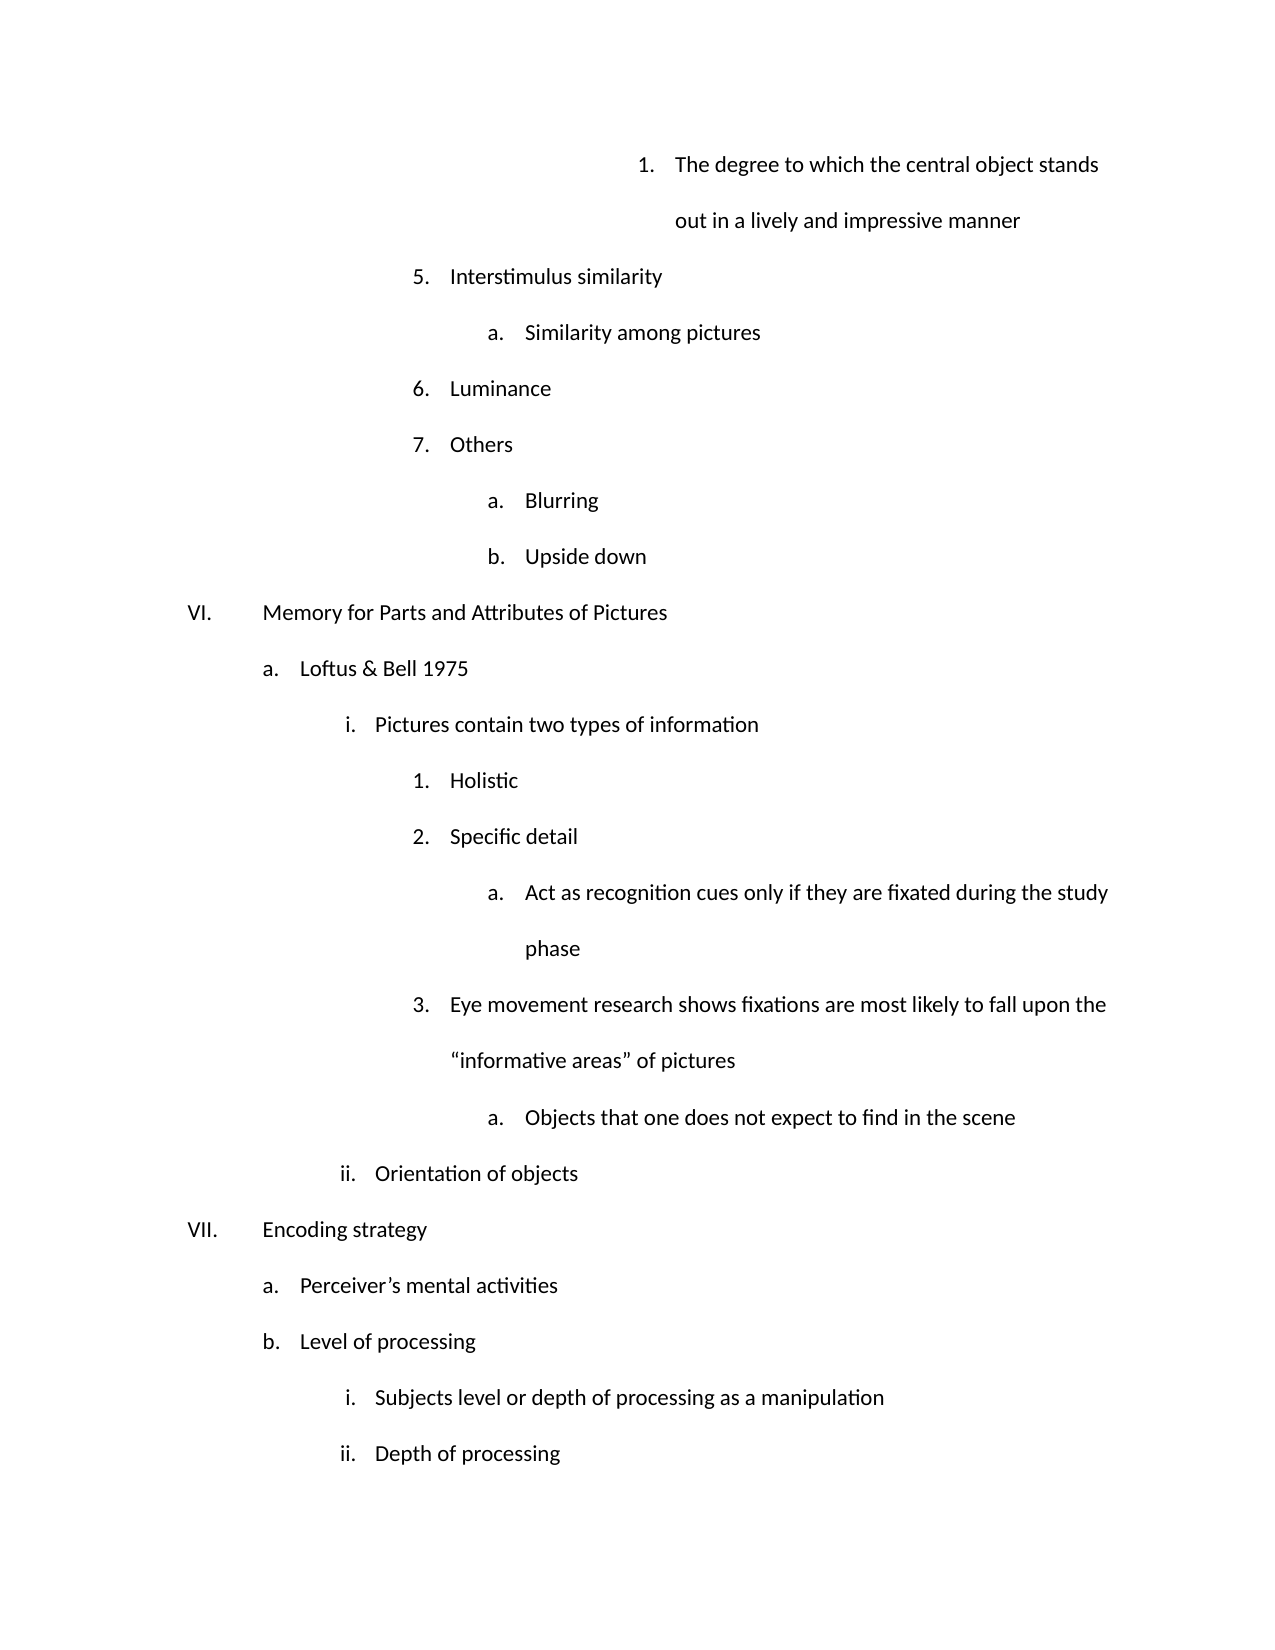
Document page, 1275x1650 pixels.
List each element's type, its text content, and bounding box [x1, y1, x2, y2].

list Subjects level or depth of processing as a manipulation [356, 1383, 1125, 1411]
list Interstimulus similarity [412, 262, 1125, 290]
list Depth of processing [356, 1439, 1125, 1467]
list Objects that one does not expect to find in the scene [487, 1103, 1125, 1131]
list Encoding strategy [187, 1215, 1125, 1243]
list Level of processing [262, 1327, 1125, 1355]
list Blurring [487, 486, 1125, 514]
list Perceiver’s mental activities [262, 1271, 1125, 1299]
list Similarity among pictures [487, 318, 1125, 346]
list Act as recognition cues only if they are fixated during the study phase [487, 878, 1125, 963]
list Holistic [412, 766, 1125, 794]
list Orientation of objects [356, 1159, 1125, 1187]
list Eye movement research shows fixations are most likely to fall upon the “informative areas” of pictures [412, 991, 1125, 1075]
list Specific detail [412, 822, 1125, 851]
list Memory for Parts and Attributes of Pictures [187, 598, 1125, 626]
list The degree to which the central object stands out in a lively and impressive manner [637, 150, 1125, 234]
list Others [412, 430, 1125, 458]
list Pictures contain two types of information [356, 710, 1125, 738]
list Upside down [487, 542, 1125, 570]
list Luminance [412, 374, 1125, 402]
list Loftus & Bell 1975 [262, 654, 1125, 682]
